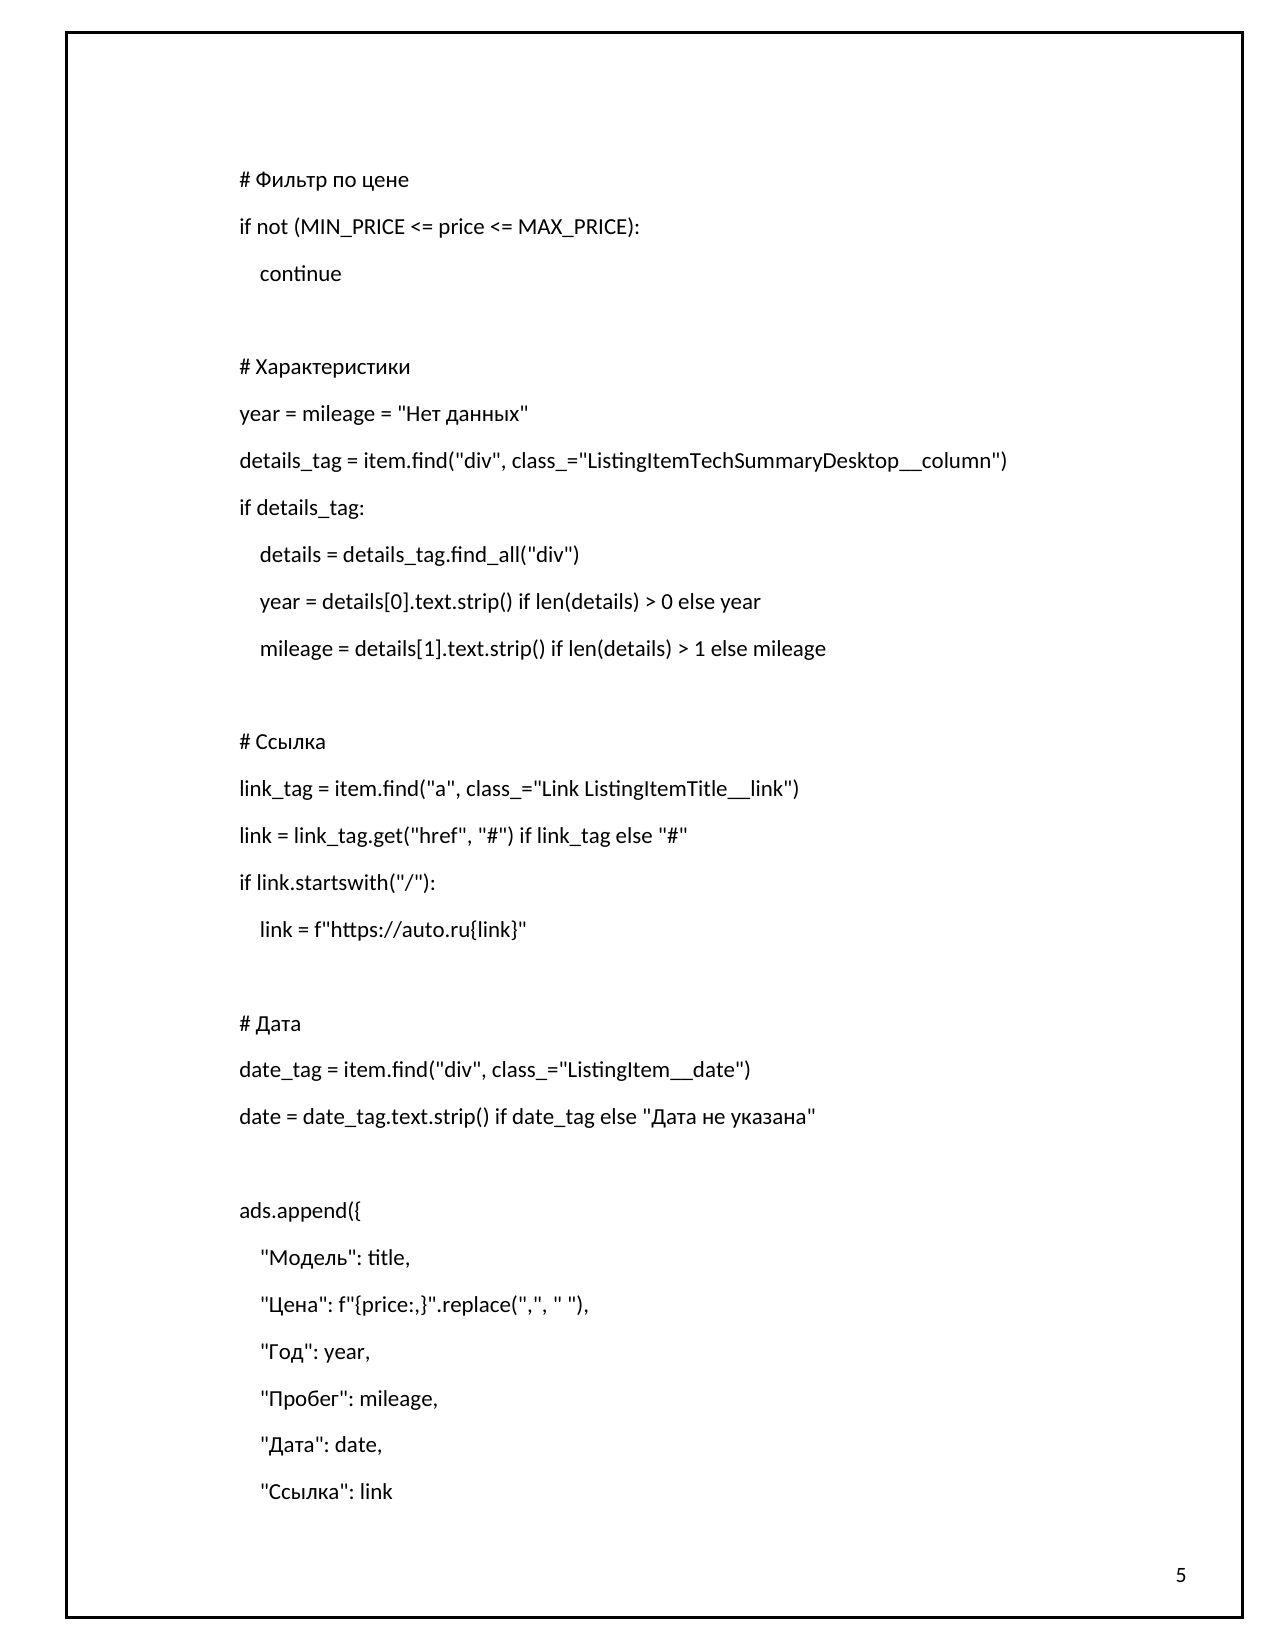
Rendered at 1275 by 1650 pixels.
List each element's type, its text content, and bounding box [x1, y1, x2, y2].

text # Фильтр по цене [177, 165, 1186, 193]
text if not (MIN_PRICE <= price <= MAX_PRICE): [177, 212, 1186, 240]
text link_tag = item.find("a", class_="Link ListingItemTitle__link") [177, 774, 1186, 802]
text "Цена": f"{price:,}".replace(",", " "), [177, 1290, 1186, 1318]
text # Ссылка [177, 727, 1186, 756]
text link = f"https://auto.ru{link}" [177, 915, 1186, 943]
text "Год": year, [177, 1337, 1186, 1365]
text "Модель": title, [177, 1243, 1186, 1271]
text "Ссылка": link [177, 1477, 1186, 1506]
text if details_tag: [177, 493, 1186, 521]
text details = details_tag.find_all("div") [177, 540, 1186, 568]
text continue [177, 259, 1186, 287]
text details_tag = item.find("div", class_="ListingItemTechSummaryDesktop__column") [177, 446, 1186, 474]
text year = mileage = "Нет данных" [177, 399, 1186, 427]
text # Характеристики [177, 352, 1186, 381]
text year = details[0].text.strip() if len(details) > 0 else year [177, 587, 1186, 615]
text "Дата": date, [177, 1431, 1186, 1459]
text date = date_tag.text.strip() if date_tag else "Дата не указана" [177, 1102, 1186, 1131]
text ads.append({ [177, 1196, 1186, 1224]
text # Дата [177, 1009, 1186, 1037]
text "Пробег": mileage, [177, 1384, 1186, 1412]
text mileage = details[1].text.strip() if len(details) > 1 else mileage [177, 634, 1186, 662]
text if link.startswith("/"): [177, 868, 1186, 896]
text date_tag = item.find("div", class_="ListingItem__date") [177, 1056, 1186, 1084]
text link = link_tag.get("href", "#") if link_tag else "#" [177, 821, 1186, 849]
